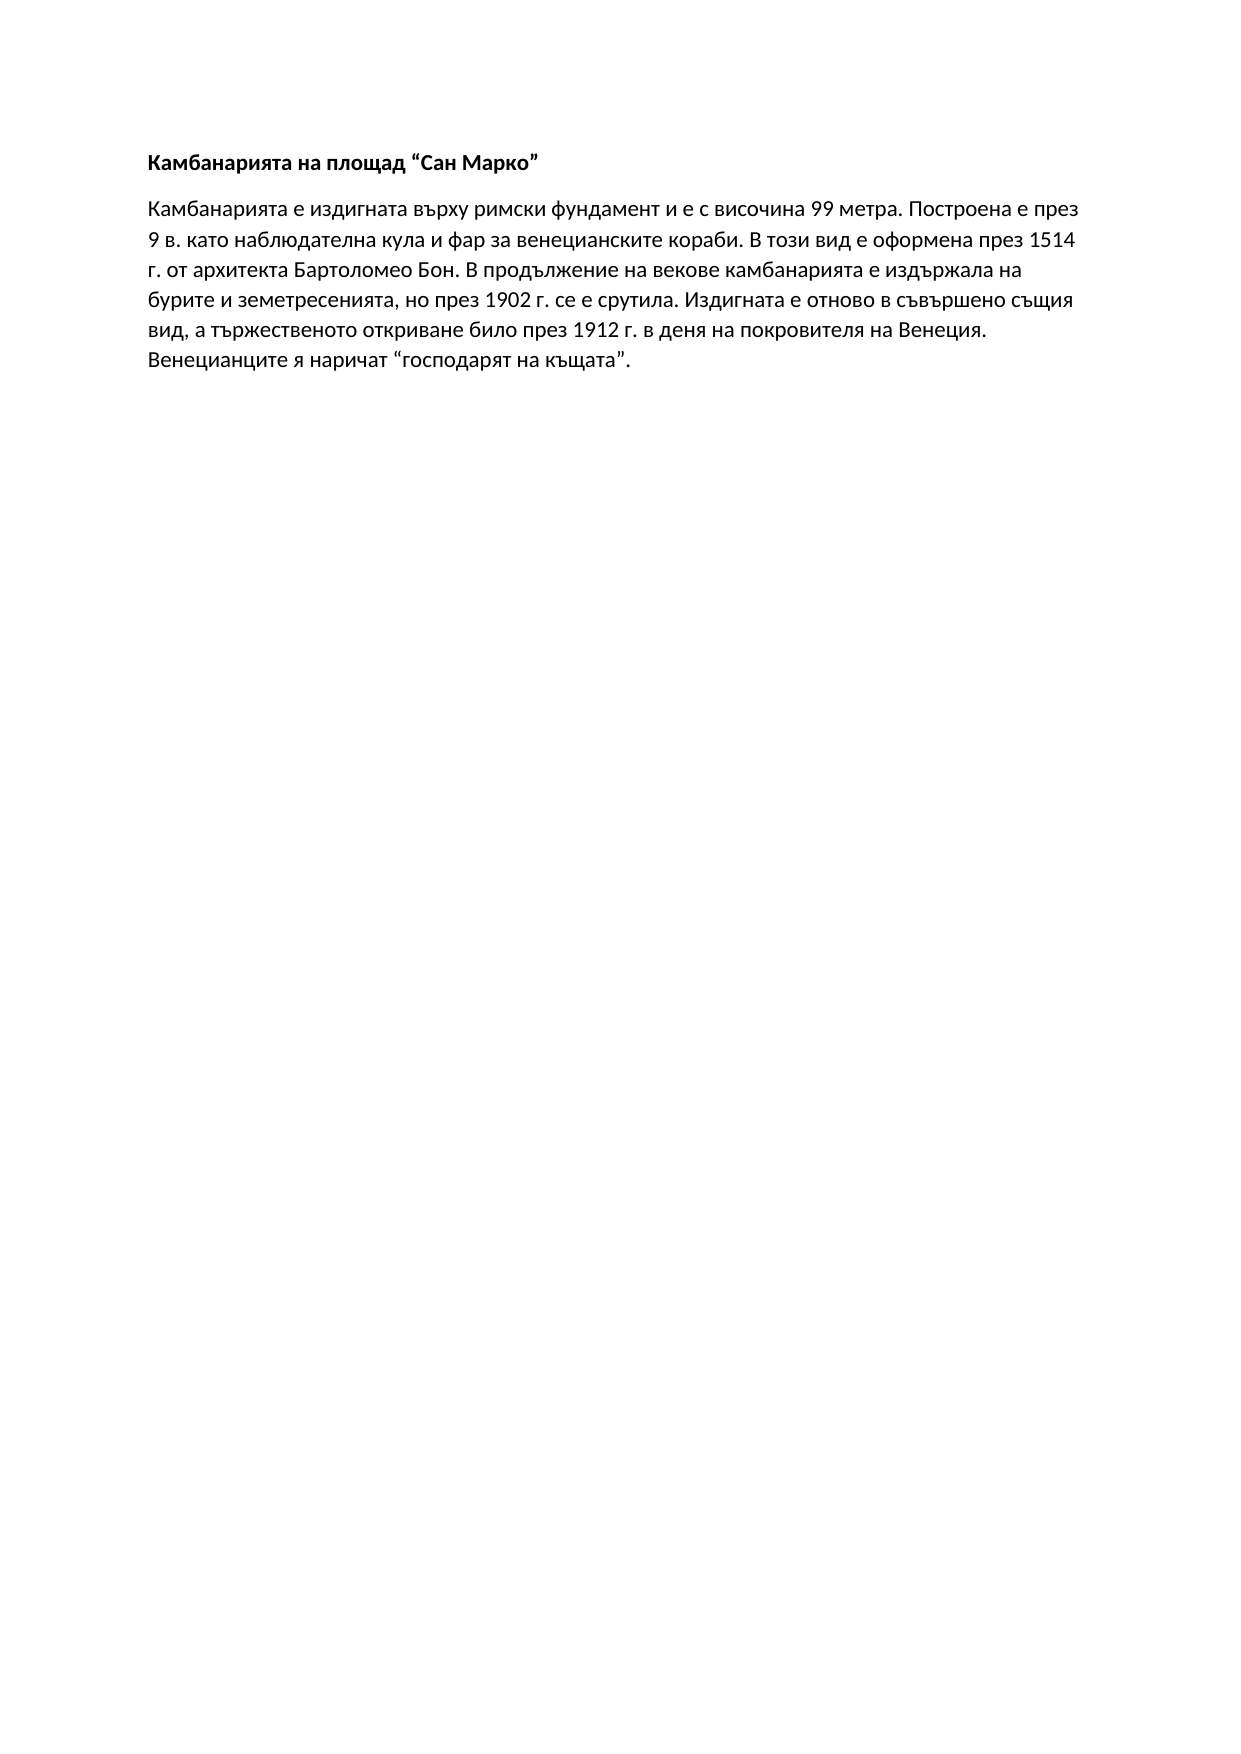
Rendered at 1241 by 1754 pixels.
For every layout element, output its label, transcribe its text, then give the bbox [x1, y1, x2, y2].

text Камбанарията е издигната върху римски фундамент и е с височина 99 метра. Построена е през 9 в. като наблюдателна кула и фар за венецианските кораби. В този вид е оформена през 1514 г. от архитекта Бартоломео Бон. В продължение на векове камбанарията е издържала на бурите и земетресенията, но през 1902 г. се е срутила. Издигната е отново в съвършено същия вид, а тържественото откриване било през 1912 г. в деня на покровителя на Венеция. Венецианците я наричат “господарят на къщата”. [148, 194, 1093, 373]
text Камбанарията на площад “Сан Марко” [148, 148, 1093, 176]
